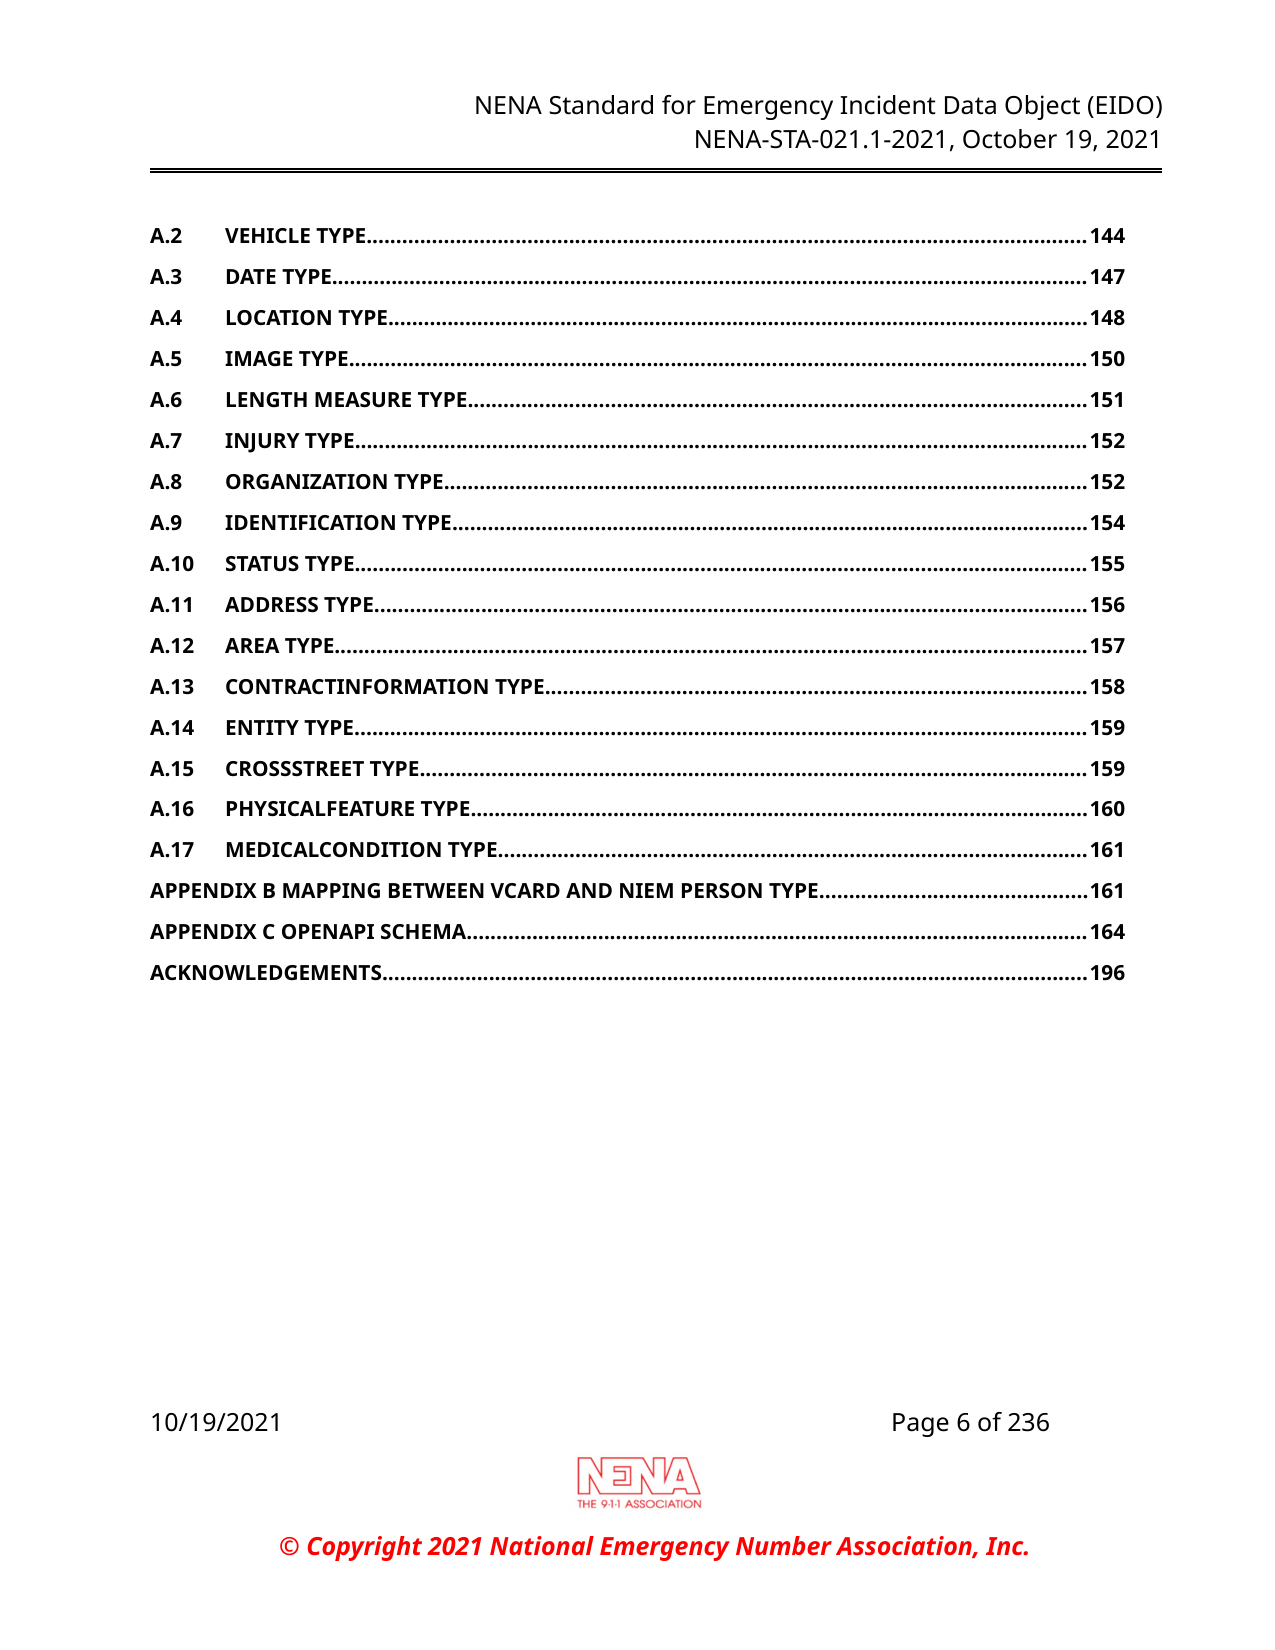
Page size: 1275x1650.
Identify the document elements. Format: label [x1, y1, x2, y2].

picture [569, 1451, 706, 1516]
